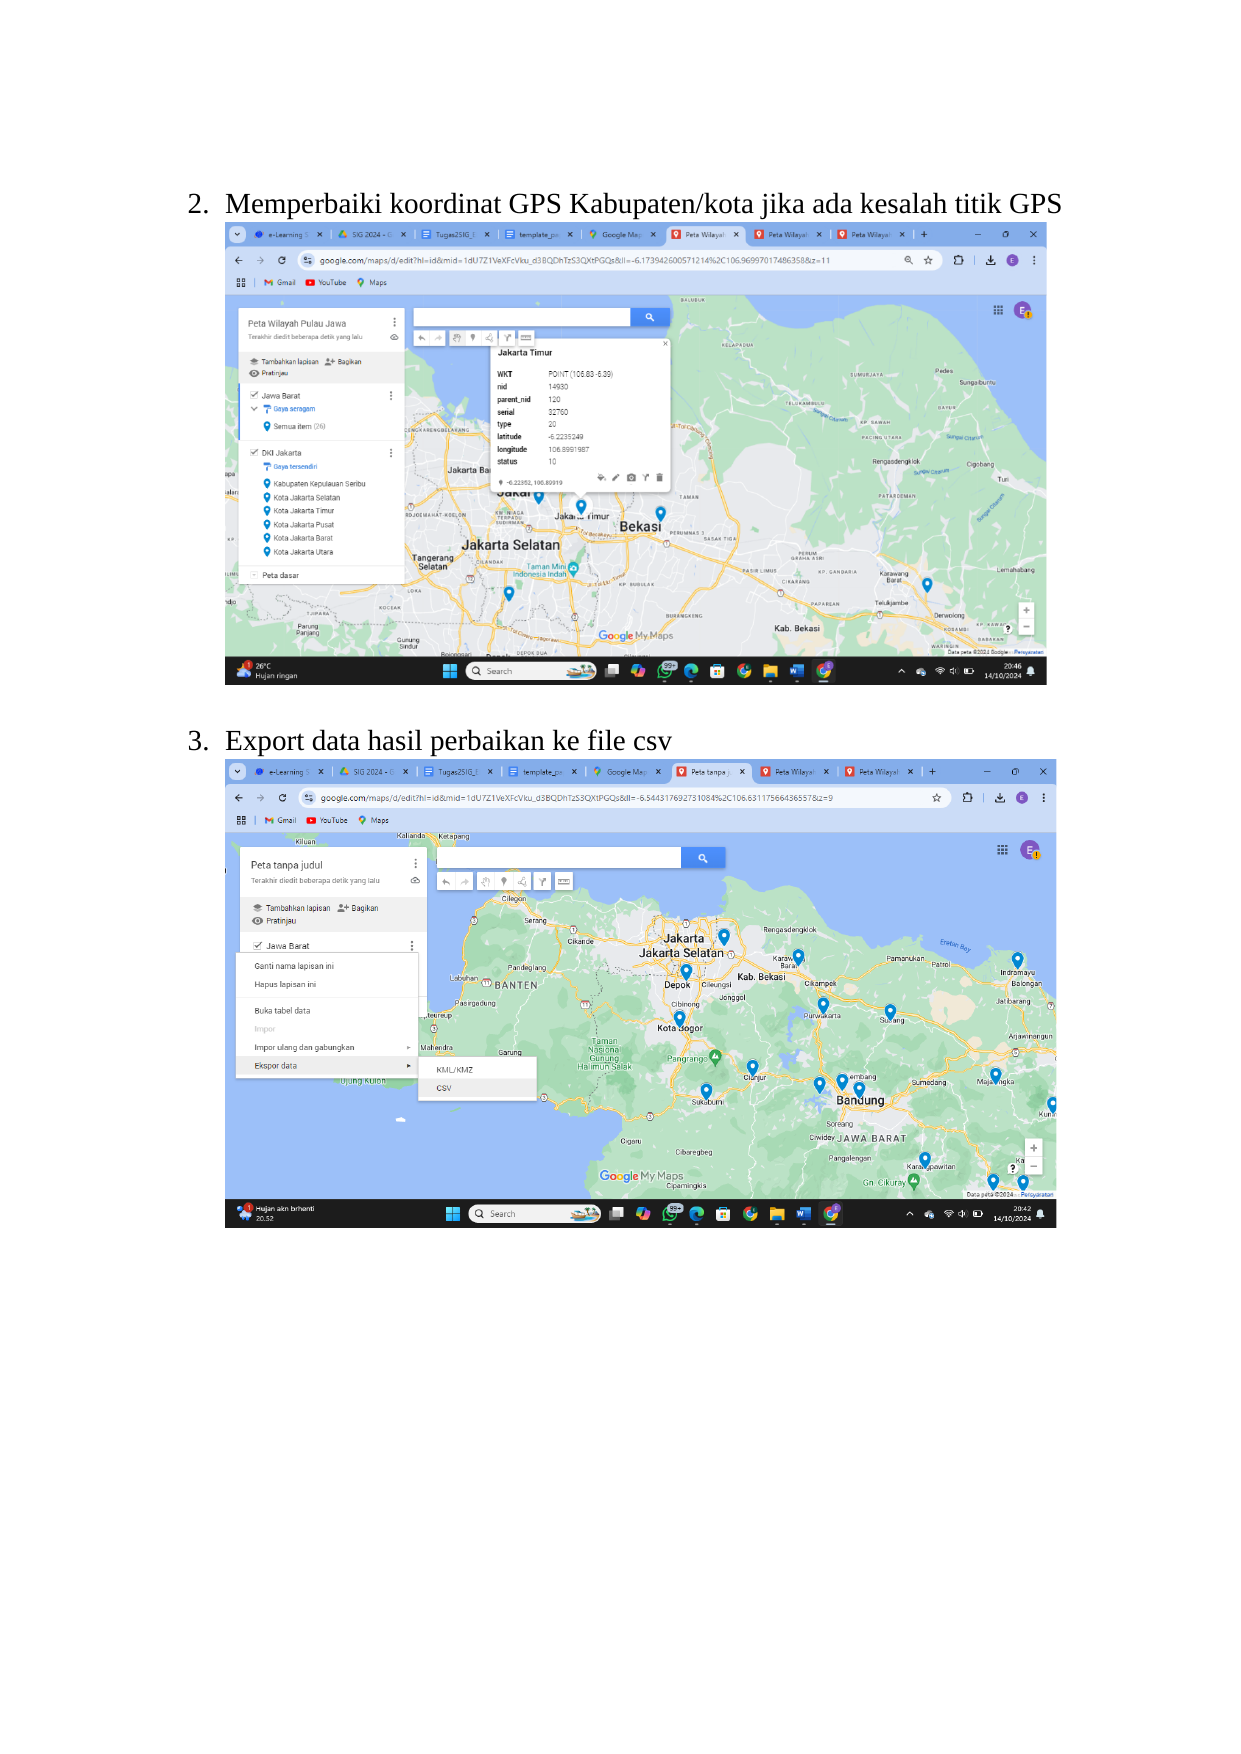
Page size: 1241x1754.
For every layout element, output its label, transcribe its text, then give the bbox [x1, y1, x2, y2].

list Export data hasil perbaikan ke file csv [187, 723, 1090, 757]
list Memperbaiki koordinat GPS Kabupaten/kota jika ada kesalah titik GPS [187, 186, 1090, 220]
picture [225, 759, 1057, 1228]
picture [225, 222, 1047, 685]
